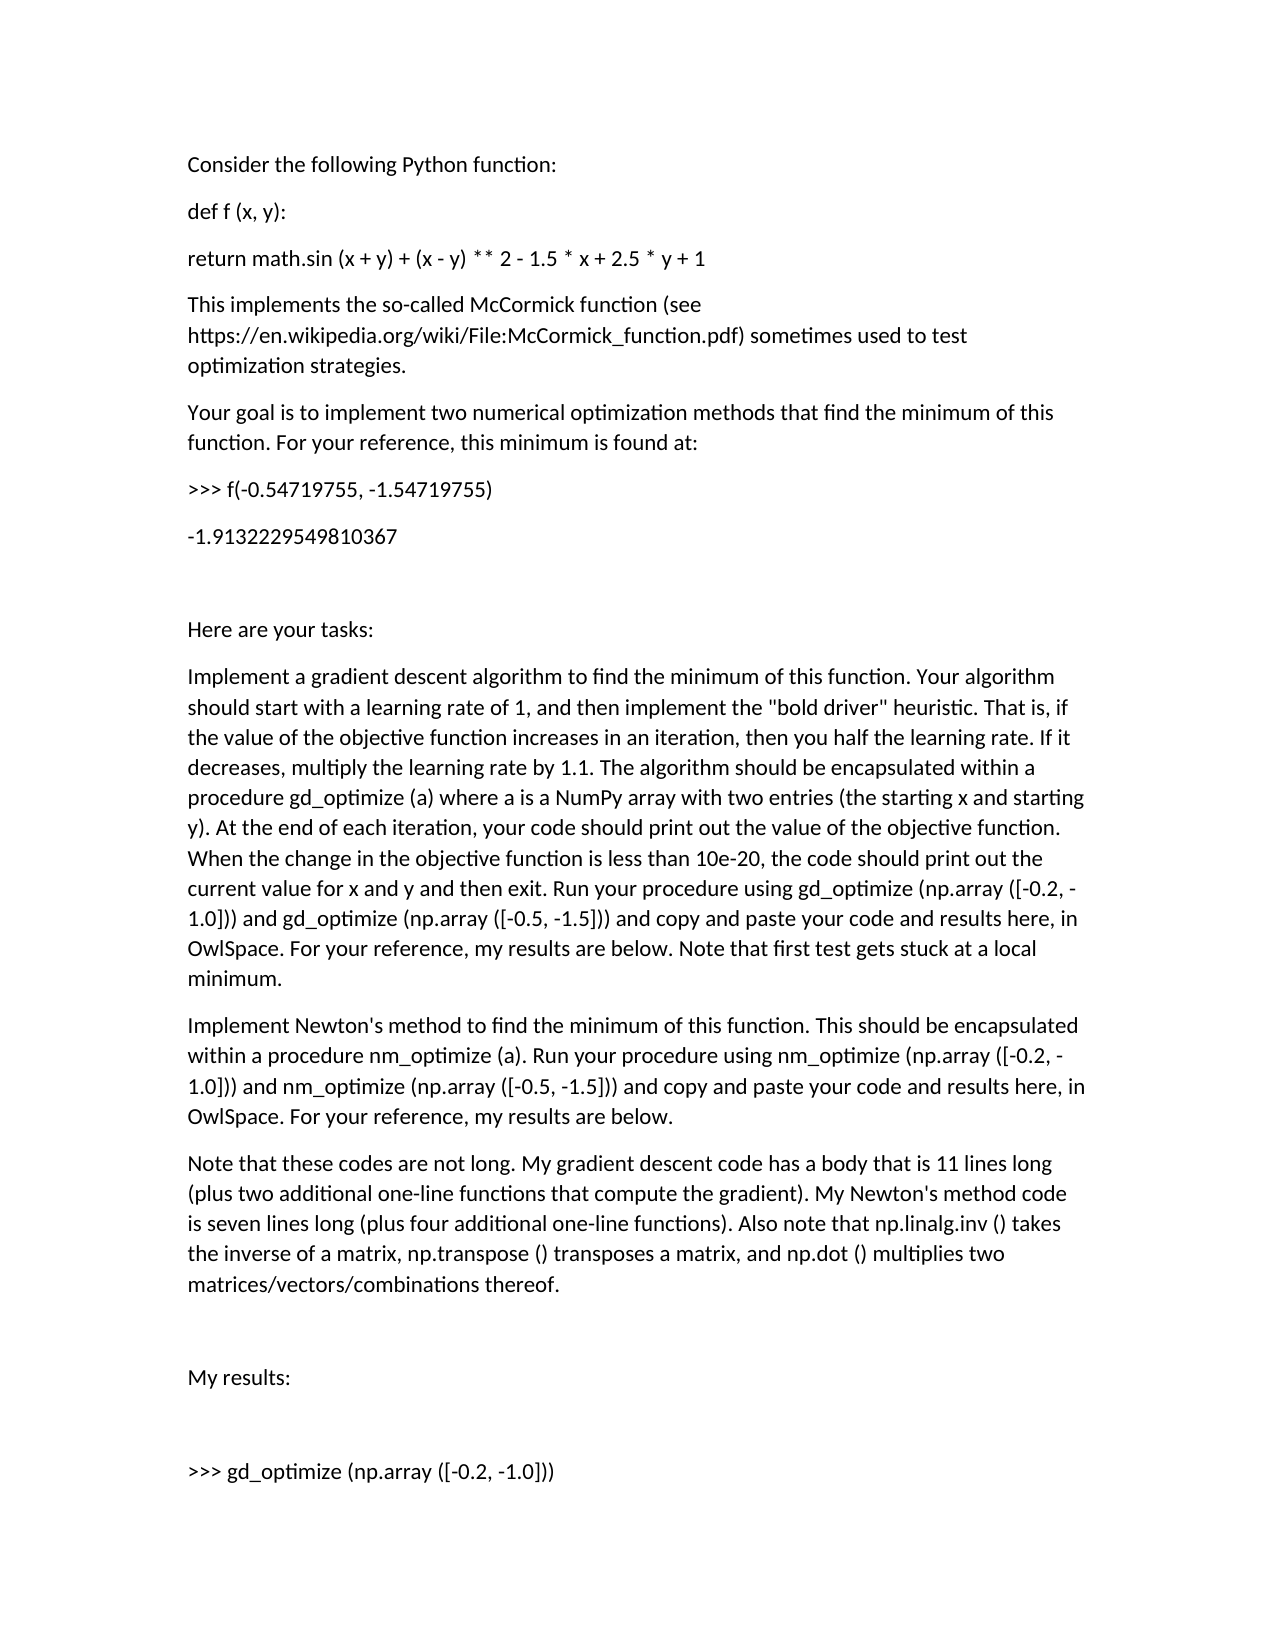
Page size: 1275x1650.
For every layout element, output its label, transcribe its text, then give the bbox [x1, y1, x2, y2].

text def f (x, y): [187, 197, 1087, 225]
text -1.9132229549810367 [187, 522, 1087, 550]
text Here are your tasks: [187, 616, 1087, 644]
text Implement Newton's method to find the minimum of this function. This should be encapsulated within a procedure nm_optimize (a). Run your procedure using nm_optimize (np.array ([-0.2, -1.0])) and nm_optimize (np.array ([-0.5, -1.5])) and copy and paste your code and results here, in OwlSpace. For your reference, my results are below. [187, 1011, 1087, 1130]
text >>> f(-0.54719755, -1.54719755) [187, 475, 1087, 503]
text >>> gd_optimize (np.array ([-0.2, -1.0])) [187, 1457, 1087, 1485]
text return math.sin (x + y) + (x - y) ** 2 - 1.5 * x + 2.5 * y + 1 [187, 244, 1087, 272]
text Implement a gradient descent algorithm to find the minimum of this function. Your algorithm should start with a learning rate of 1, and then implement the "bold driver" heuristic. That is, if the value of the objective function increases in an iteration, then you half the learning rate. If it decreases, multiply the learning rate by 1.1. The algorithm should be encapsulated within a procedure gd_optimize (a) where a is a NumPy array with two entries (the starting x and starting y). At the end of each iteration, your code should print out the value of the objective function. When the change in the objective function is less than 10e-20, the code should print out the current value for x and y and then exit. Run your procedure using gd_optimize (np.array ([-0.2, -1.0])) and gd_optimize (np.array ([-0.5, -1.5])) and copy and paste your code and results here, in OwlSpace. For your reference, my results are below. Note that first test gets stuck at a local minimum. [187, 662, 1087, 993]
text Note that these codes are not long. My gradient descent code has a body that is 11 lines long (plus two additional one-line functions that compute the gradient). My Newton's method code is seven lines long (plus four additional one-line functions). Also note that np.linalg.inv () takes the inverse of a matrix, np.transpose () transposes a matrix, and np.dot () multiplies two matrices/vectors/combinations thereof. [187, 1149, 1087, 1298]
text Consider the following Python function: [187, 150, 1087, 178]
text This implements the so-called McCormick function (see https://en.wikipedia.org/wiki/File:McCormick_function.pdf) sometimes used to test optimization strategies. [187, 291, 1087, 379]
text My results: [187, 1363, 1087, 1392]
text Your goal is to implement two numerical optimization methods that find the minimum of this function. For your reference, this minimum is found at: [187, 398, 1087, 456]
